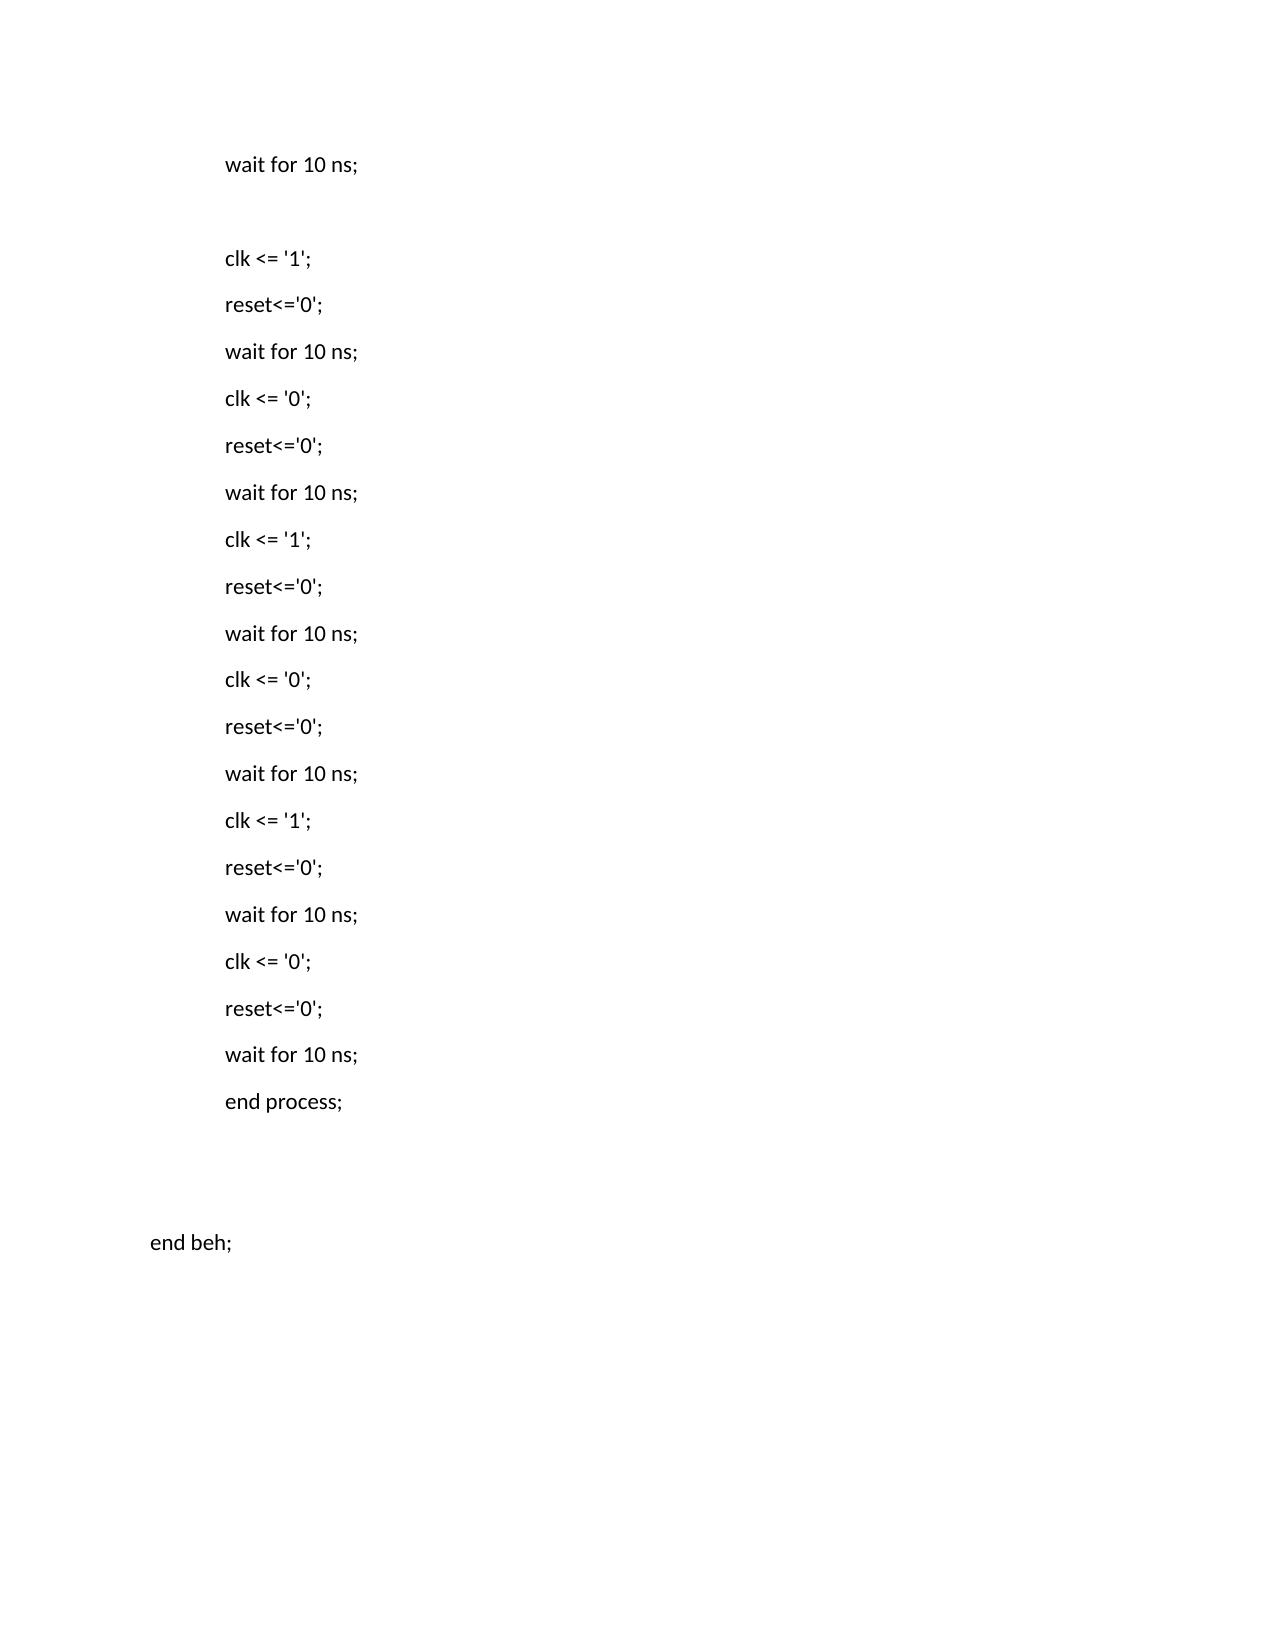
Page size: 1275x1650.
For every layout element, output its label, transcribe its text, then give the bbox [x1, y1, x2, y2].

text wait for 10 ns; [150, 1041, 1125, 1069]
text wait for 10 ns; [150, 759, 1125, 787]
text clk <= '0'; [150, 384, 1125, 412]
text reset<='0'; [150, 853, 1125, 881]
text reset<='0'; [150, 431, 1125, 459]
text reset<='0'; [150, 291, 1125, 319]
text wait for 10 ns; [150, 478, 1125, 506]
text wait for 10 ns; [150, 337, 1125, 366]
text clk <= '1'; [150, 525, 1125, 553]
text clk <= '0'; [150, 666, 1125, 694]
text clk <= '0'; [150, 947, 1125, 975]
text reset<='0'; [150, 572, 1125, 600]
text reset<='0'; [150, 712, 1125, 741]
text wait for 10 ns; [150, 900, 1125, 928]
text end process; [150, 1087, 1125, 1116]
text clk <= '1'; [150, 244, 1125, 272]
text wait for 10 ns; [150, 619, 1125, 647]
text clk <= '1'; [150, 806, 1125, 834]
text end beh; [150, 1228, 1125, 1256]
text wait for 10 ns; [150, 150, 1125, 178]
text reset<='0'; [150, 994, 1125, 1022]
